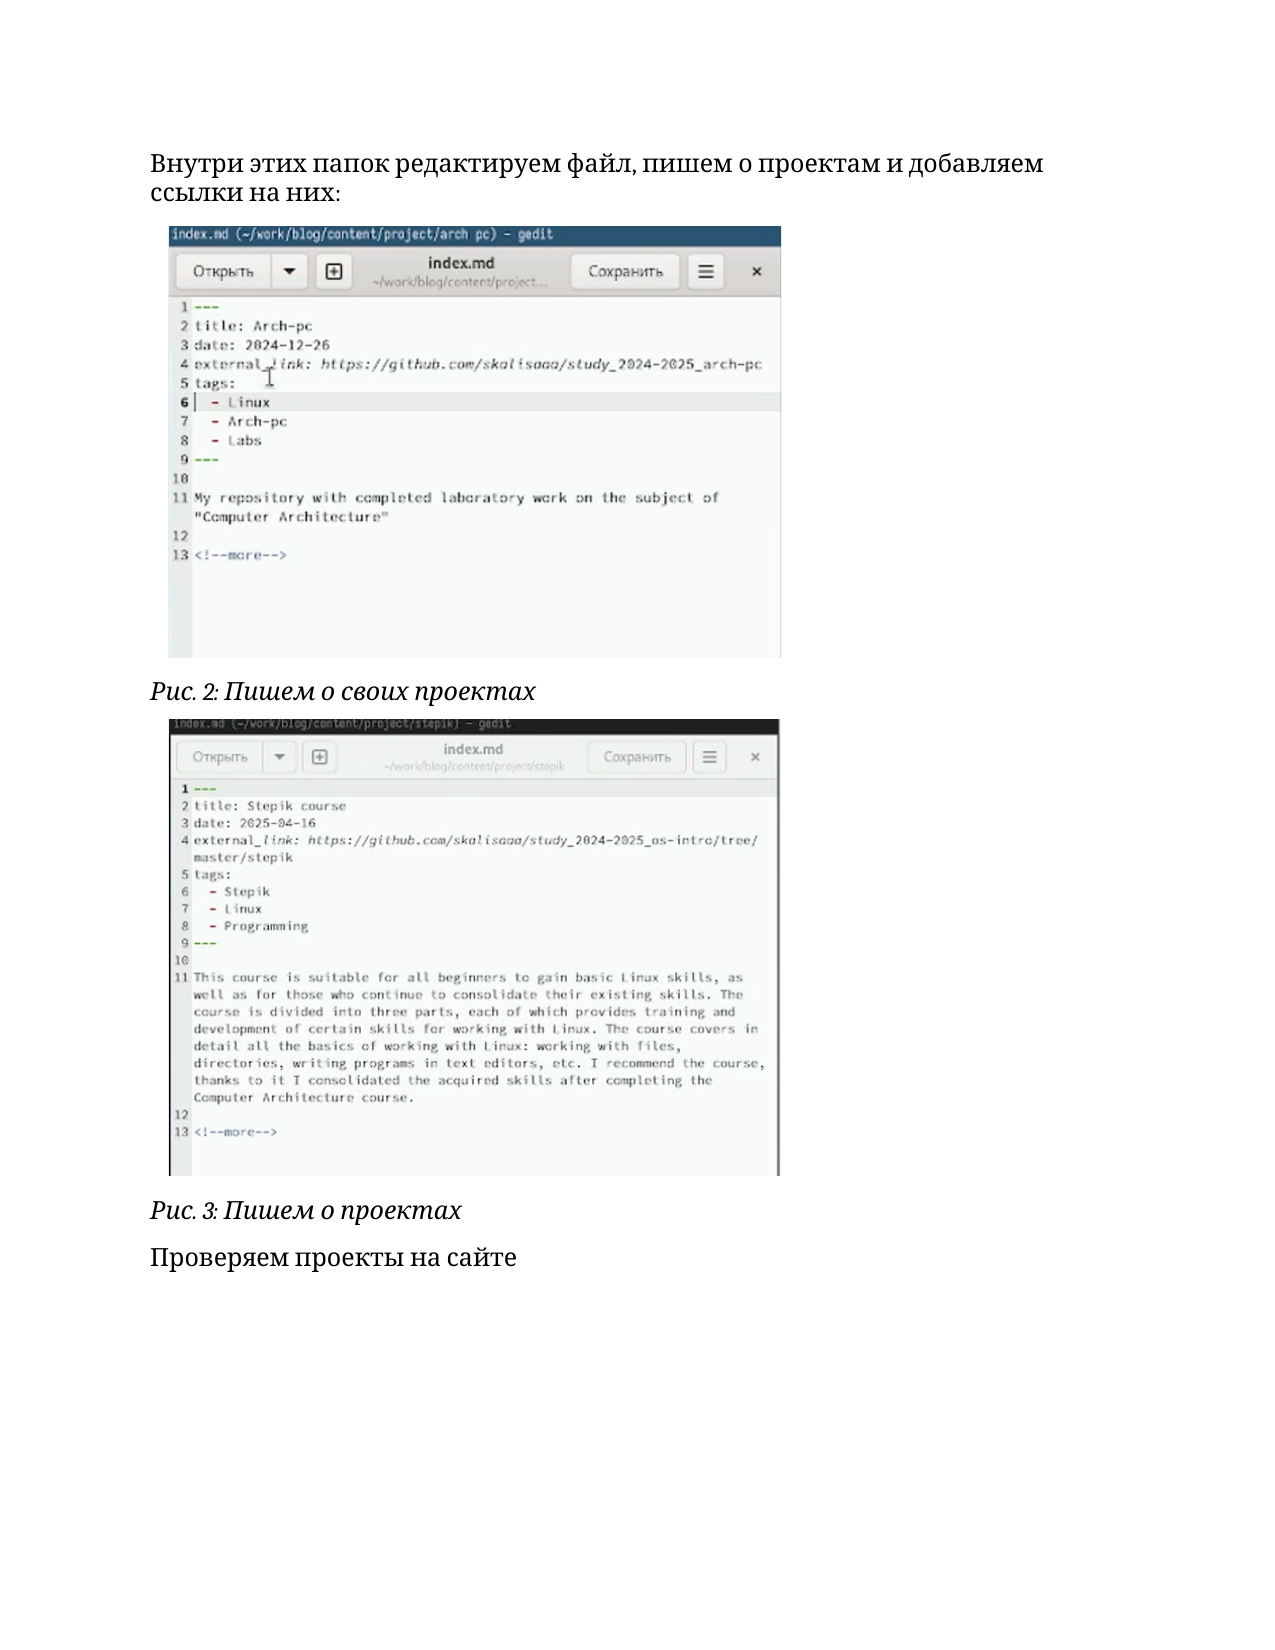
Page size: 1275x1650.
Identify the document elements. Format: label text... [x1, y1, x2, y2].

picture [168, 226, 782, 658]
text Проверяем проекты на сайте [150, 1244, 1125, 1273]
picture [168, 719, 782, 1176]
text Рис. 3: Пишем о проектах [150, 1197, 1125, 1225]
text Рис. 2: Пишем о своих проектах [150, 678, 1125, 707]
text Внутри этих папок редактируем файл, пишем о проектам и добавляем ссылки на них: [150, 150, 1125, 207]
